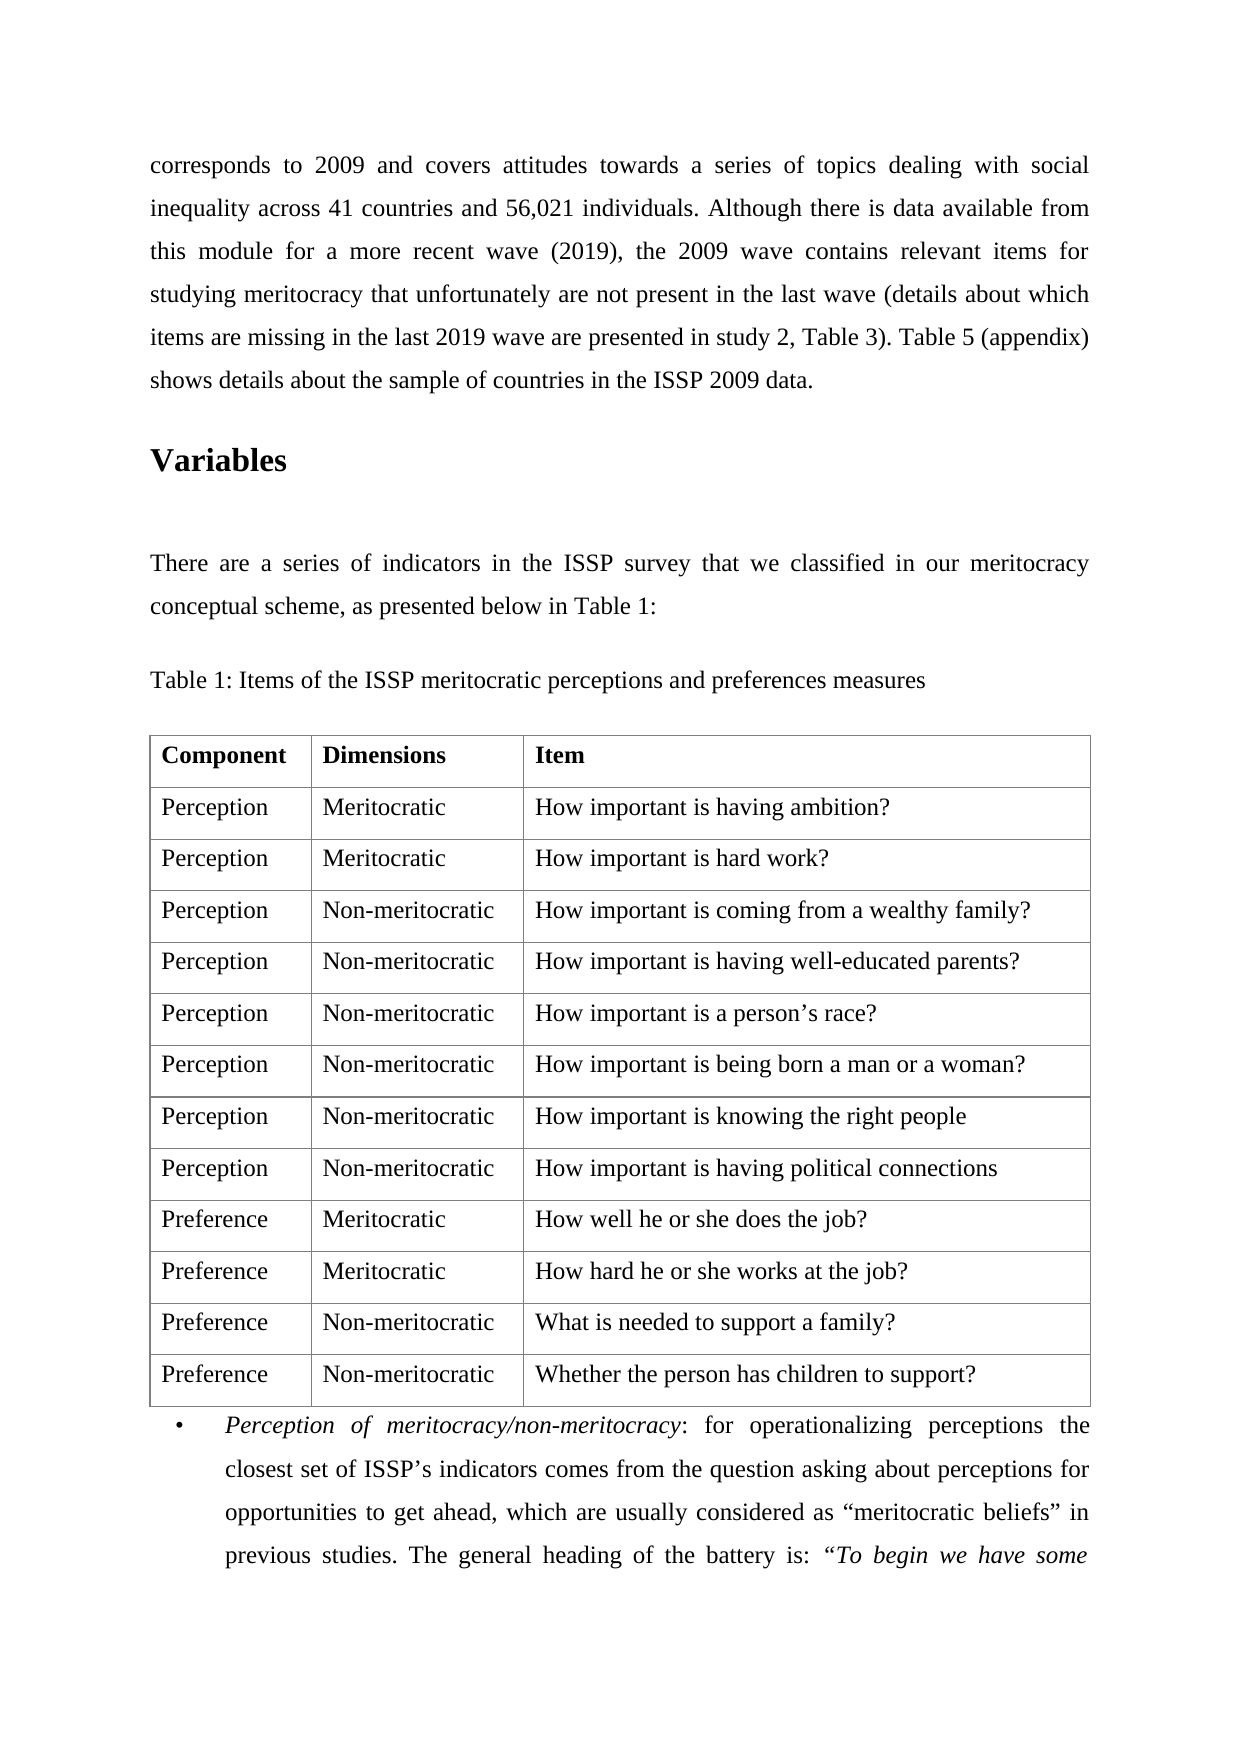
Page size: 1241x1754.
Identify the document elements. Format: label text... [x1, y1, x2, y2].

table_cell Non-meritocratic [312, 891, 523, 942]
table_cell Non-meritocratic [312, 1098, 523, 1148]
table_cell How well he or she does the job? [524, 1201, 1090, 1251]
table_cell Perception [151, 1149, 311, 1199]
table_cell How hard he or she works at the job? [524, 1252, 1090, 1303]
table_cell How important is coming from a wealthy family? [524, 891, 1090, 942]
table_cell What is needed to support a family? [524, 1304, 1090, 1354]
table_cell How important is knowing the right people [524, 1098, 1090, 1148]
table_cell Non-meritocratic [312, 994, 523, 1045]
table_cell Perception [151, 891, 311, 942]
table_cell Meritocratic [312, 1252, 523, 1303]
table_cell Non-meritocratic [312, 943, 523, 993]
table_cell Perception [151, 1046, 311, 1096]
table_cell Non-meritocratic [312, 1355, 523, 1406]
table_cell How important is hard work? [524, 840, 1090, 890]
text There are a series of indicators in the ISSP survey that we classified in our meritocracy conceptual scheme, as presented below in Table 1: [150, 548, 1090, 620]
table_cell Preference [151, 1252, 311, 1303]
table_cell Perception [151, 840, 311, 890]
table_header Item [524, 736, 1090, 787]
table_cell Perception [151, 1098, 311, 1148]
subtitle Variables [150, 440, 1090, 478]
table_cell How important is having well-educated parents? [524, 943, 1090, 993]
table_cell Non-meritocratic [312, 1149, 523, 1199]
text Table 1: Items of the ISSP meritocratic perceptions and preferences measures [150, 665, 1090, 694]
table_cell Meritocratic [312, 1201, 523, 1251]
table_cell Preference [151, 1355, 311, 1406]
table_cell Perception [151, 943, 311, 993]
table_header Component [151, 736, 311, 787]
table_cell How important is being born a man or a woman? [524, 1046, 1090, 1096]
table_cell How important is having political connections [524, 1149, 1090, 1199]
table_cell How important is having ambition? [524, 788, 1090, 838]
table_cell Non-meritocratic [312, 1304, 523, 1354]
table_cell Perception [151, 788, 311, 838]
table_header Dimensions [312, 736, 523, 787]
table_cell Meritocratic [312, 840, 523, 890]
table_cell Preference [151, 1304, 311, 1354]
table_cell How important is a person’s race? [524, 994, 1090, 1045]
table_cell Preference [151, 1201, 311, 1251]
table_cell Meritocratic [312, 788, 523, 838]
table_cell Non-meritocratic [312, 1046, 523, 1096]
table_cell Whether the person has children to support? [524, 1355, 1090, 1406]
table_cell Perception [151, 994, 311, 1045]
